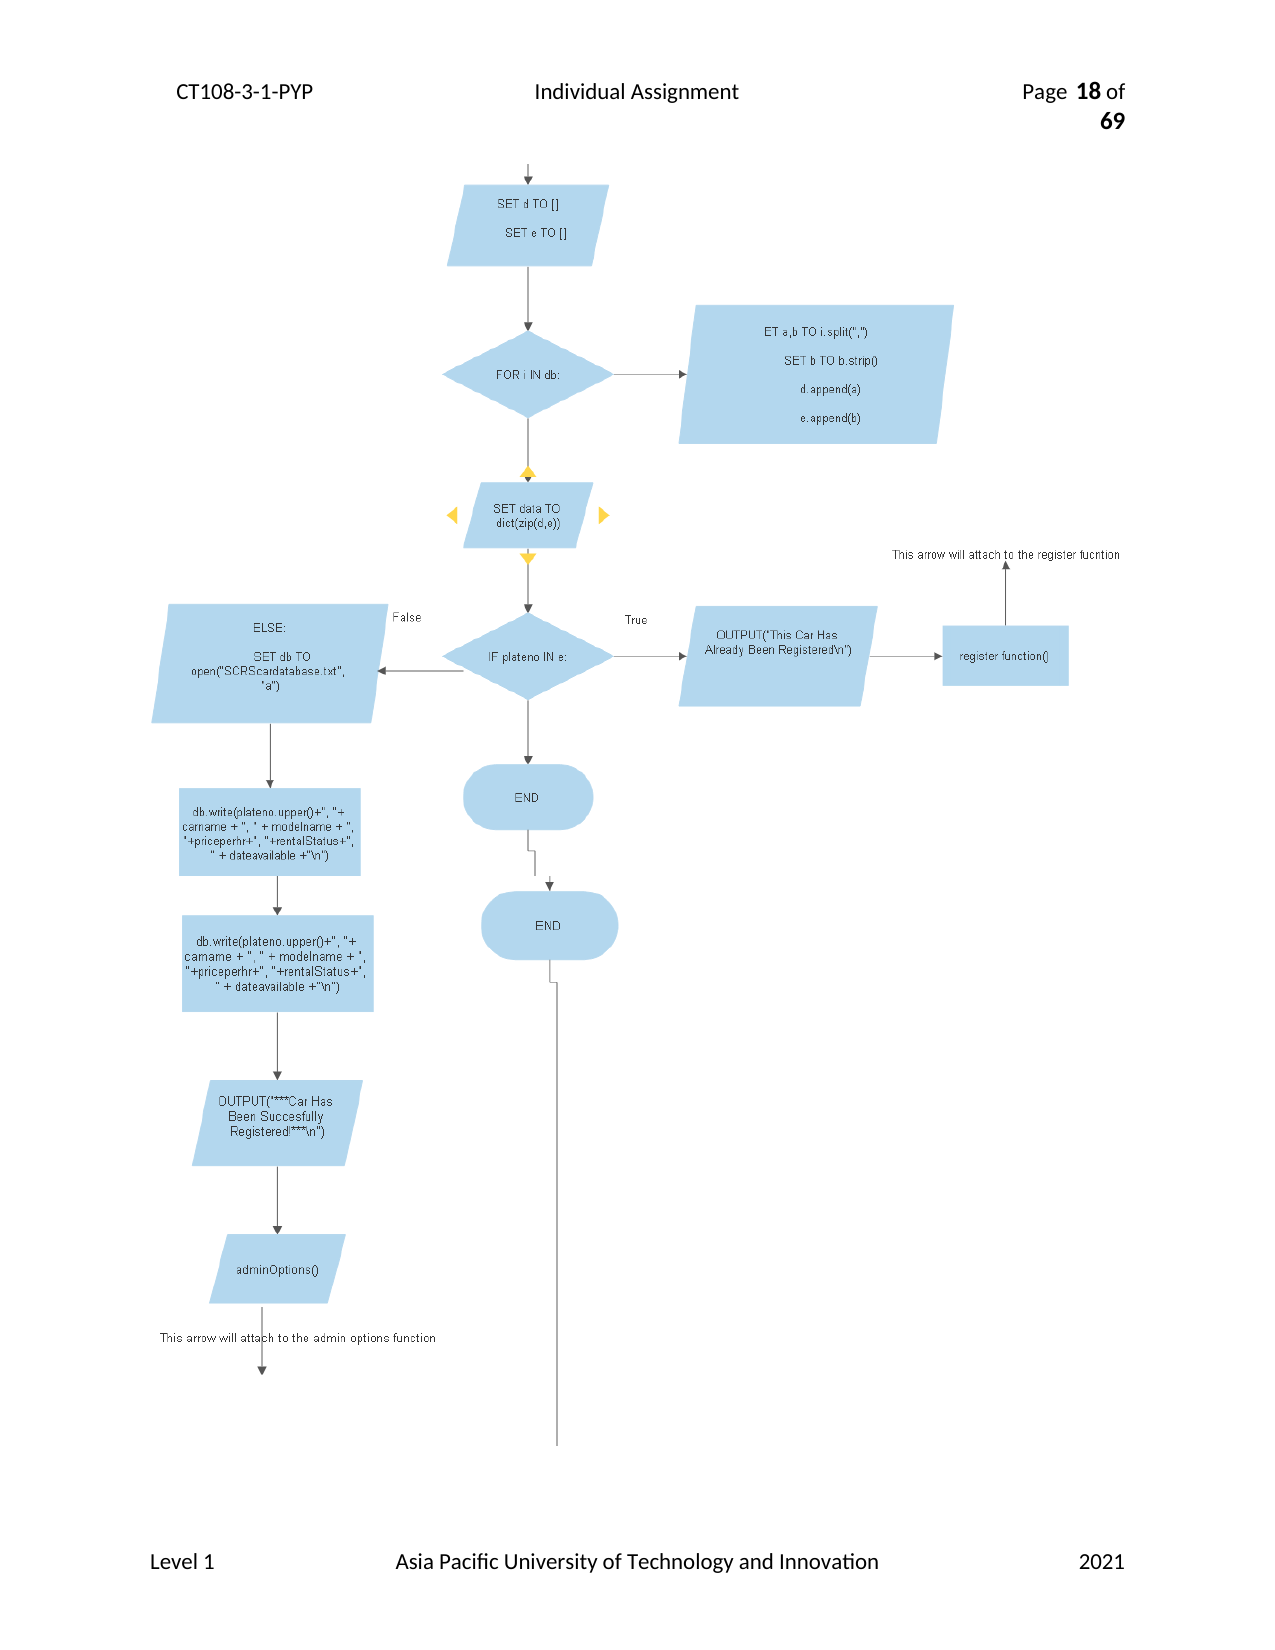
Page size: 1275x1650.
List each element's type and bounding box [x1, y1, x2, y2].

picture [150, 164, 1125, 1446]
